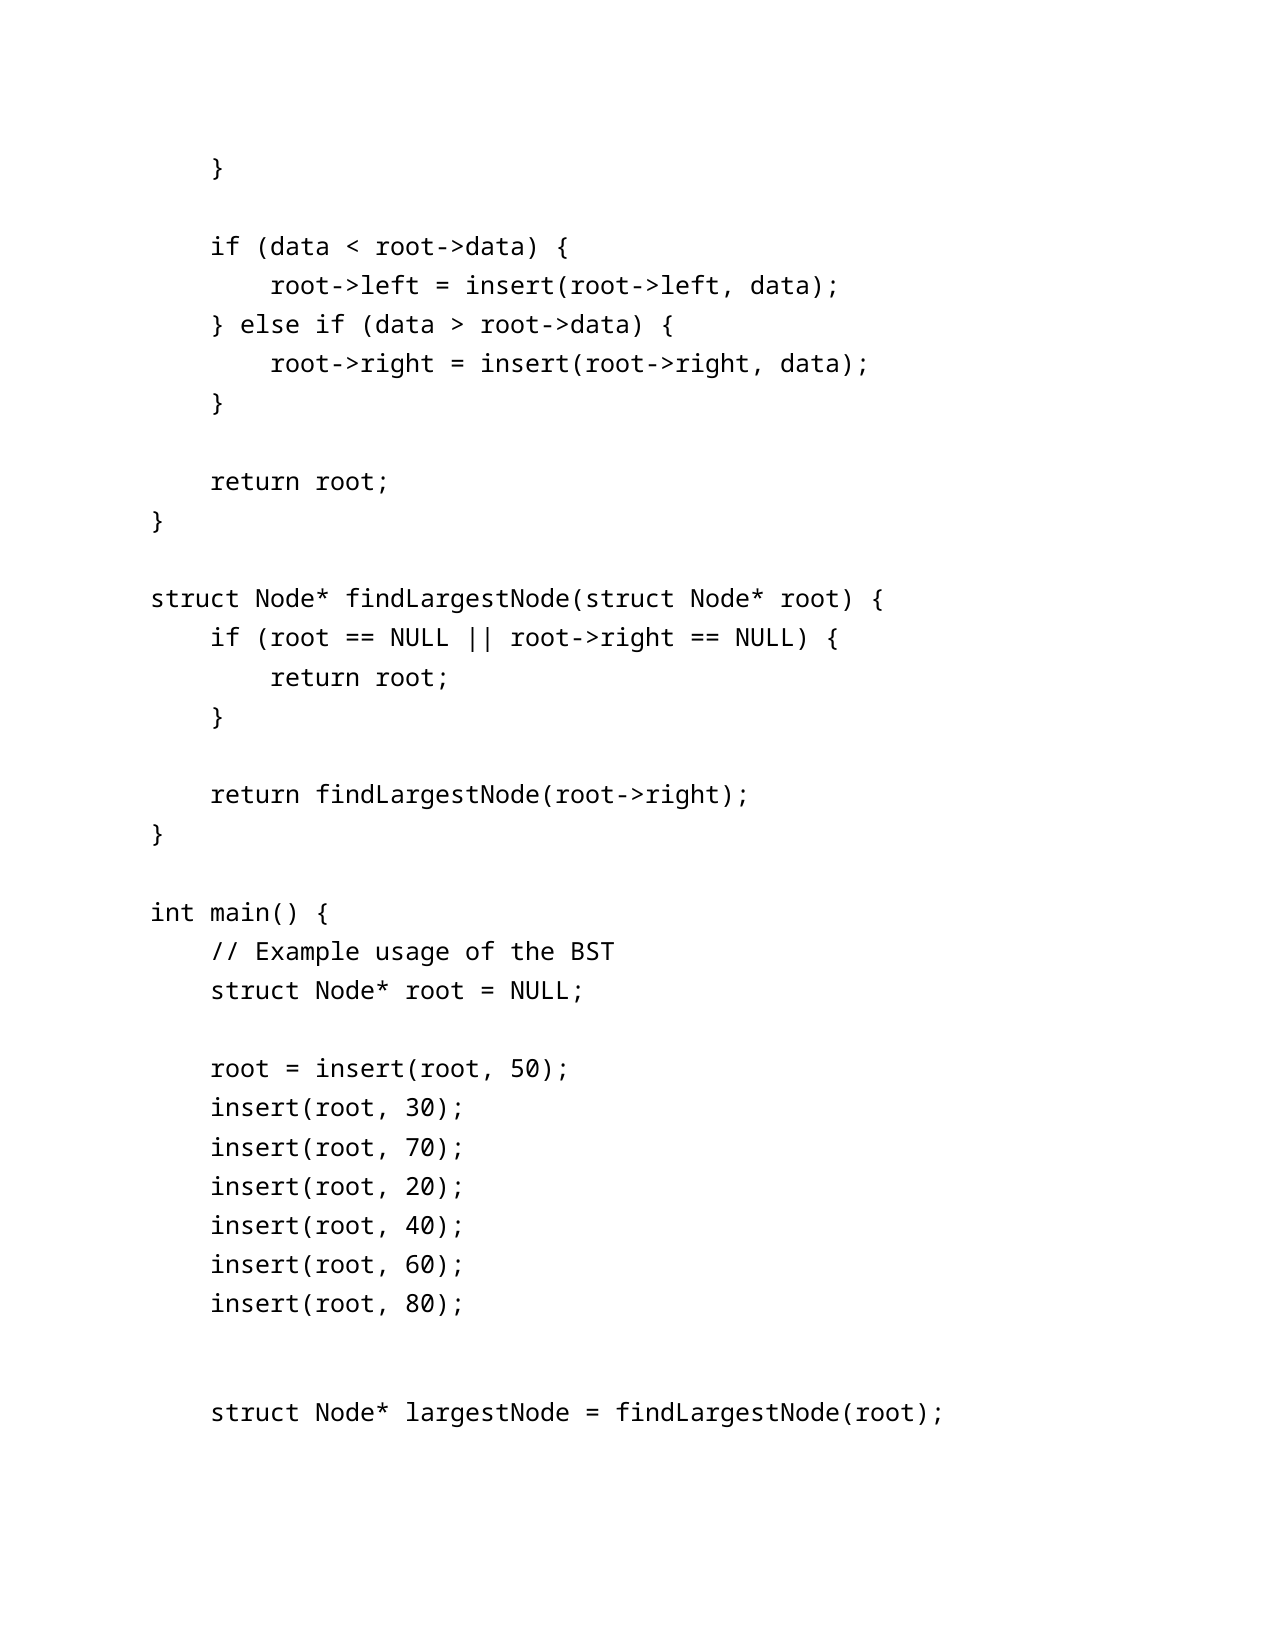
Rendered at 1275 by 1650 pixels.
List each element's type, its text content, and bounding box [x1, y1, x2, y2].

text insert(root, 40); [150, 1207, 1125, 1242]
text if (root == NULL || root->right == NULL) { [150, 620, 1125, 654]
text return root; [150, 463, 1125, 497]
text // Example usage of the BST [150, 933, 1125, 967]
text } [150, 698, 1125, 732]
text } [150, 502, 1125, 537]
text insert(root, 60); [150, 1247, 1125, 1281]
text root->right = insert(root->right, data); [150, 346, 1125, 380]
text return root; [150, 659, 1125, 693]
text if (data < root->data) { [150, 228, 1125, 262]
text return findLargestNode(root->right); [150, 777, 1125, 811]
text root = insert(root, 50); [150, 1051, 1125, 1085]
text insert(root, 70); [150, 1129, 1125, 1163]
text root->left = insert(root->left, data); [150, 267, 1125, 302]
text } [150, 150, 1125, 184]
text insert(root, 80); [150, 1286, 1125, 1320]
text insert(root, 30); [150, 1090, 1125, 1124]
text struct Node* largestNode = findLargestNode(root); [150, 1394, 1125, 1428]
text insert(root, 20); [150, 1168, 1125, 1202]
text } else if (data > root->data) { [150, 307, 1125, 341]
text int main() { [150, 894, 1125, 928]
text struct Node* root = NULL; [150, 972, 1125, 1007]
text struct Node* findLargestNode(struct Node* root) { [150, 581, 1125, 615]
text } [150, 816, 1125, 850]
text } [150, 385, 1125, 419]
